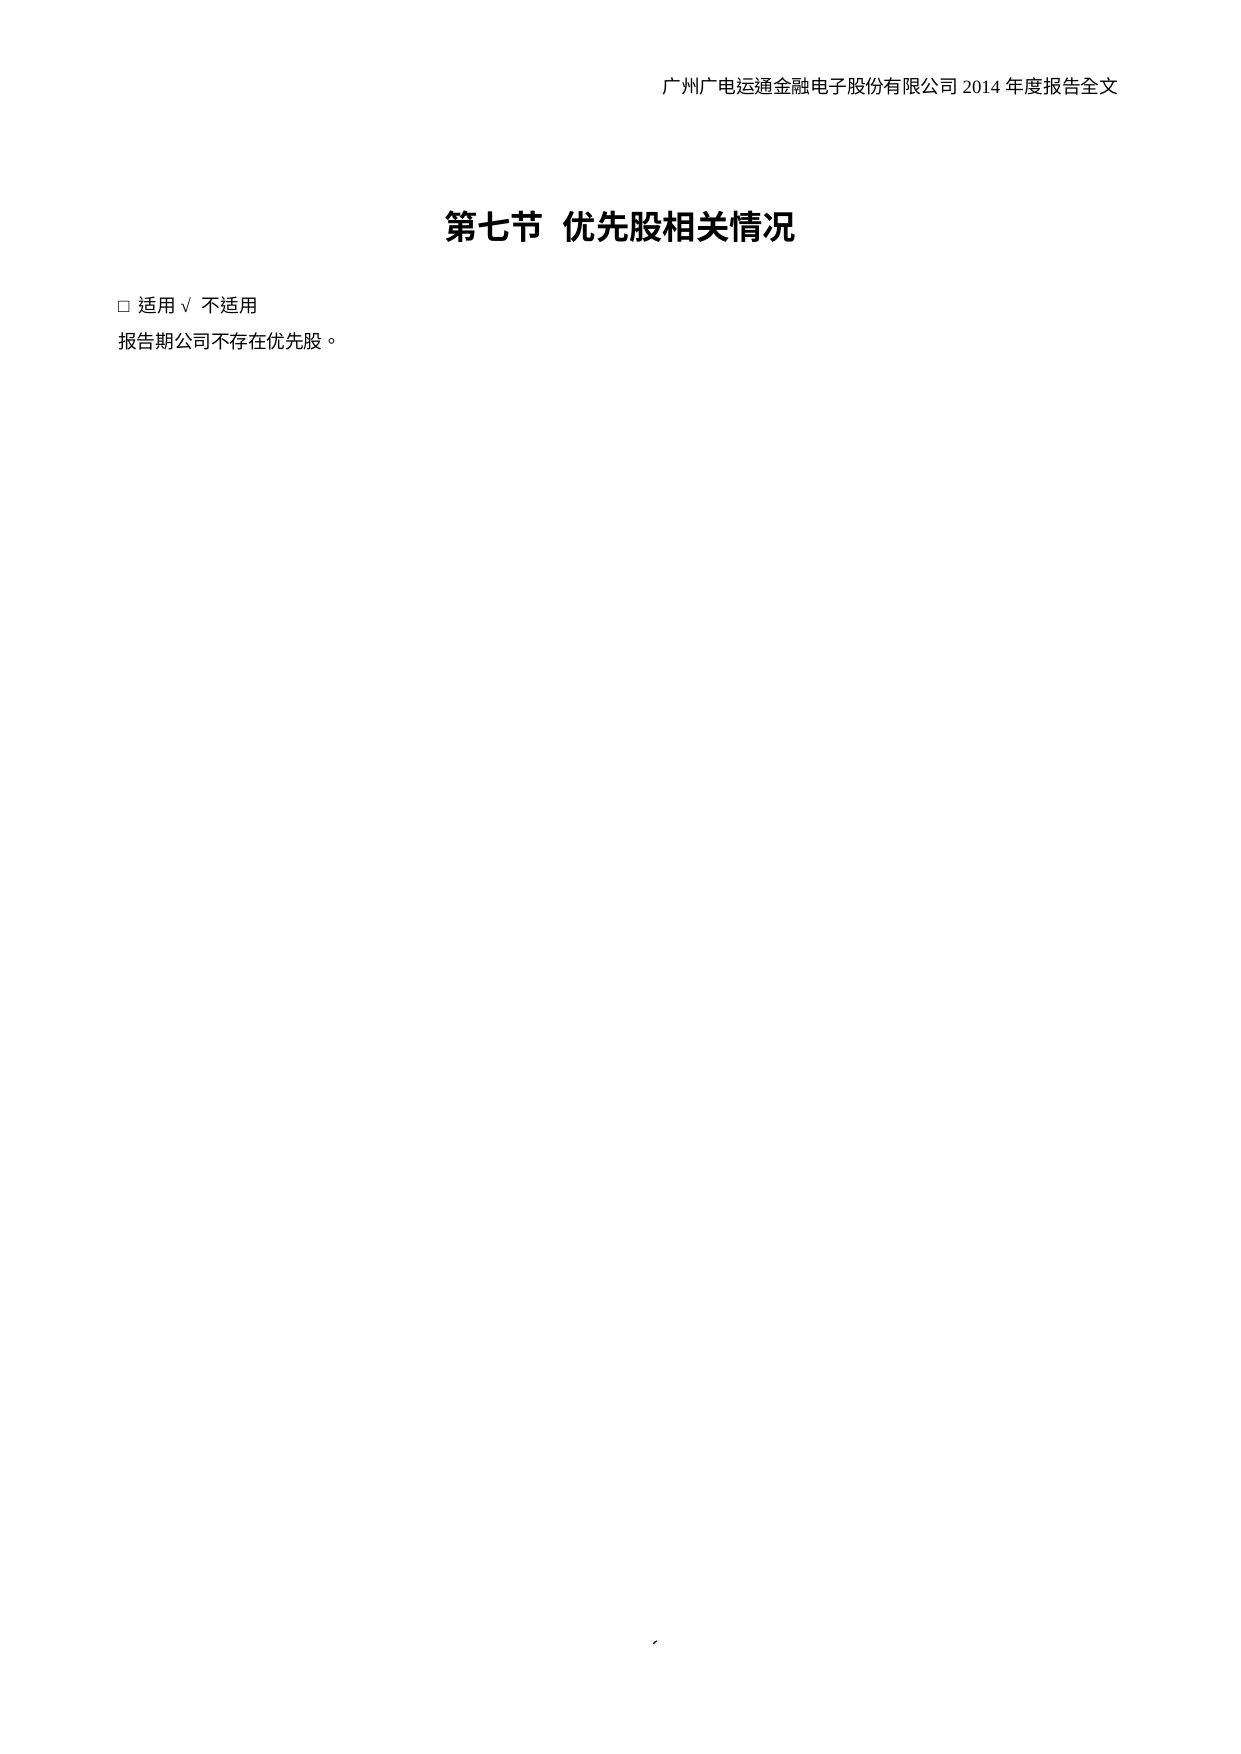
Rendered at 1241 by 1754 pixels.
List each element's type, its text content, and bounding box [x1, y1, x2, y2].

text □ 适用 √ 不适用 [118, 292, 1138, 318]
subtitle 第七节 优先股相关情况 [444, 201, 1138, 249]
text 报告期公司不存在优先股。 [118, 328, 1138, 354]
